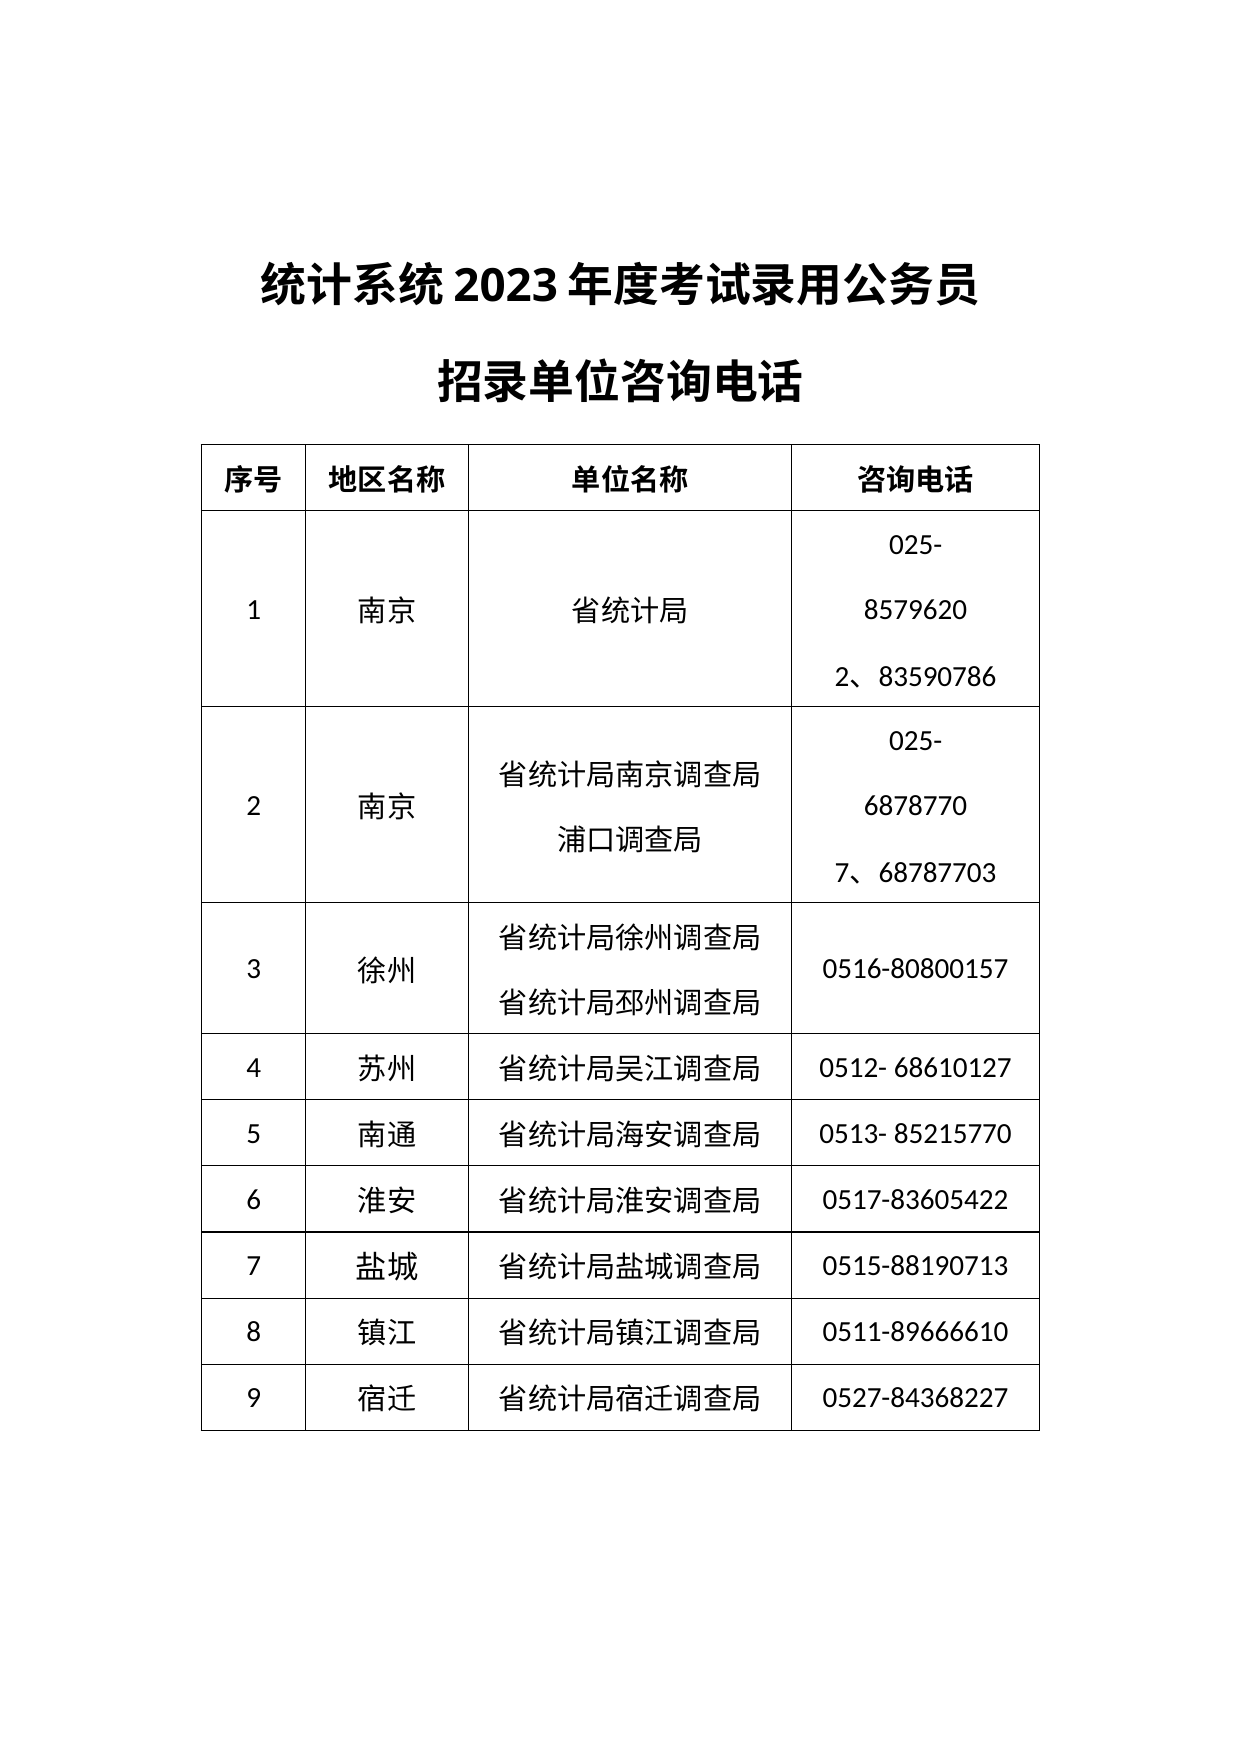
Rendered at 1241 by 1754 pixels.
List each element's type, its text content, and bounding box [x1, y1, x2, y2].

table_header 单位名称 [469, 445, 791, 510]
table_cell 8 [202, 1299, 305, 1363]
table_cell 1 [202, 511, 305, 706]
table_cell 0511-89666610 [792, 1299, 1039, 1363]
table_cell 0515-88190713 [792, 1233, 1039, 1297]
table_cell 徐州 [306, 903, 468, 1033]
table_cell 镇江 [306, 1299, 468, 1363]
table_cell 省统计局盐城调查局 [469, 1233, 791, 1297]
table_cell 5 [202, 1100, 305, 1165]
table_cell 省统计局 [469, 511, 791, 706]
table_header 咨询电话 [792, 445, 1039, 510]
table_cell 苏州 [306, 1034, 468, 1099]
table_cell 省统计局南京调查局 浦口调查局 [469, 707, 791, 902]
table_cell 3 [202, 903, 305, 1033]
table_cell 9 [202, 1365, 305, 1429]
table_header 地区名称 [306, 445, 468, 510]
table_header 序号 [202, 445, 305, 510]
table_cell 0512- 68610127 [792, 1034, 1039, 1099]
table_cell 省统计局徐州调查局 省统计局邳州调查局 [469, 903, 791, 1033]
table_cell 6 [202, 1166, 305, 1231]
table_cell 南京 [306, 707, 468, 902]
table_cell 0516-80800157 [792, 903, 1039, 1033]
table_cell 025-85796202、83590786 [792, 511, 1039, 706]
table_cell 省统计局宿迁调查局 [469, 1365, 791, 1429]
text 统计系统2023年度考试录用公务员 [159, 233, 1081, 330]
table_cell 省统计局海安调查局 [469, 1100, 791, 1165]
table_cell 南京 [306, 511, 468, 706]
table_cell 2 [202, 707, 305, 902]
text 招录单位咨询电话 [159, 330, 1081, 428]
table_cell 7 [202, 1233, 305, 1297]
table_cell 省统计局吴江调查局 [469, 1034, 791, 1099]
table_cell 南通 [306, 1100, 468, 1165]
table_cell 淮安 [306, 1166, 468, 1231]
table_cell 宿迁 [306, 1365, 468, 1429]
table_cell 4 [202, 1034, 305, 1099]
table_cell 0513- 85215770 [792, 1100, 1039, 1165]
table_cell 省统计局镇江调查局 [469, 1299, 791, 1363]
table_cell 盐城 [306, 1233, 468, 1297]
table_cell 省统计局淮安调查局 [469, 1166, 791, 1231]
table_cell 0527-84368227 [792, 1365, 1039, 1429]
table_cell 0517-83605422 [792, 1166, 1039, 1231]
table_cell 025-68787707、68787703 [792, 707, 1039, 902]
